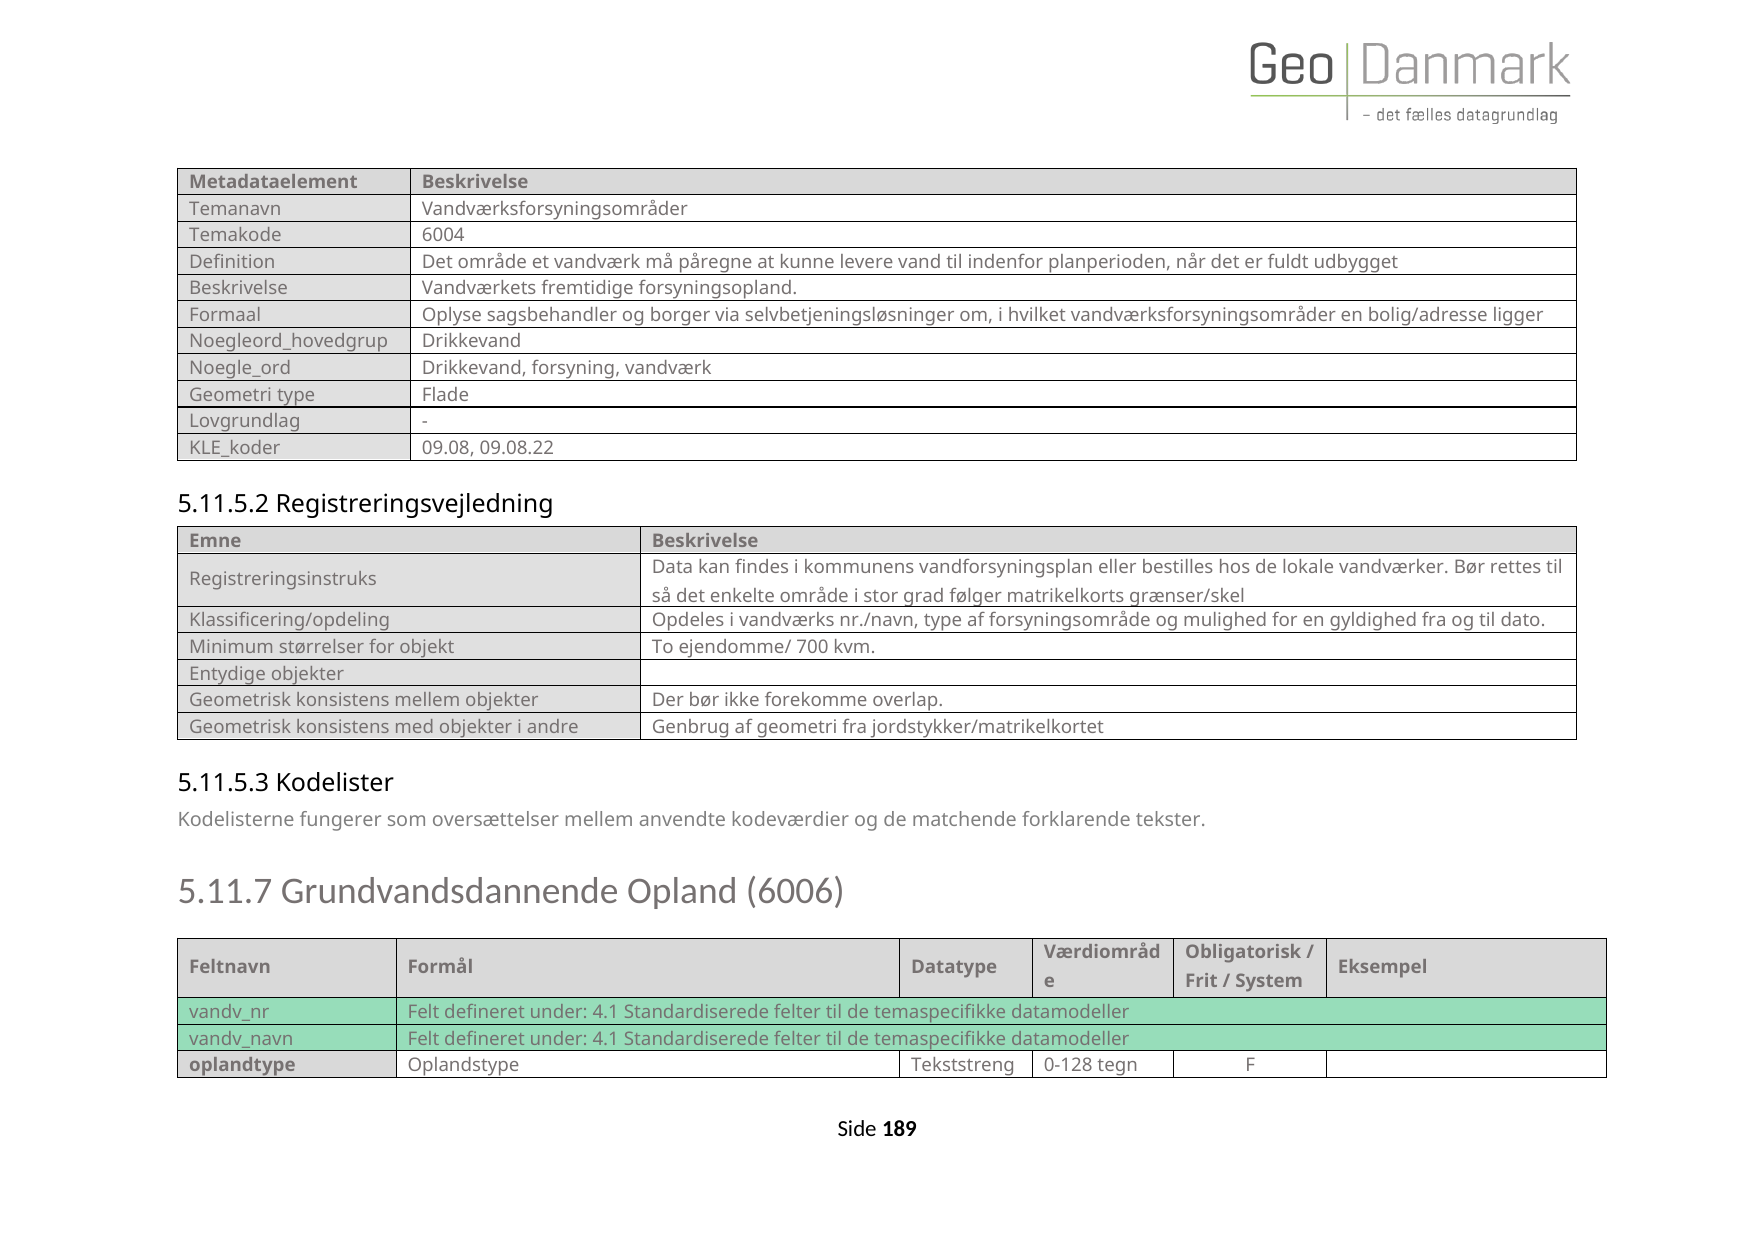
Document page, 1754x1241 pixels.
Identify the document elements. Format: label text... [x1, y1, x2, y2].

text Kodelisterne fungerer som oversættelser mellem anvendte kodeværdier og de matchende forklarende tekster. [177, 805, 1577, 832]
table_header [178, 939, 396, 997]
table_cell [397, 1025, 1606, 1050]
subtitle 5.11.5.2 Registreringsvejledning [177, 486, 1577, 520]
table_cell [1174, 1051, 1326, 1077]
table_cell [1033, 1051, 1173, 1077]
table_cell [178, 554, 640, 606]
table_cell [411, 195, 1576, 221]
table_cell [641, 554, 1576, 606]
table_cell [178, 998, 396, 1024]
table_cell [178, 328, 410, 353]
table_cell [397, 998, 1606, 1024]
picture [1244, 32, 1577, 132]
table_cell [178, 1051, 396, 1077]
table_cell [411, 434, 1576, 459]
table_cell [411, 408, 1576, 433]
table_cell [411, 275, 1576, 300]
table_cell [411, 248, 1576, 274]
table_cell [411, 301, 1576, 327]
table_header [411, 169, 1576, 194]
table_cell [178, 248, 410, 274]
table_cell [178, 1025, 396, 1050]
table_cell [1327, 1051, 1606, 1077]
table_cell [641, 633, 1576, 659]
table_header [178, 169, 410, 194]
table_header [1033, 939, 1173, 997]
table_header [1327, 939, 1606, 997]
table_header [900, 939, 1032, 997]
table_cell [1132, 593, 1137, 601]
subtitle 5.11.5.3 Kodelister [177, 764, 1577, 798]
subtitle 5.11.7 Grundvandsdannende Opland (6006) [177, 867, 1577, 912]
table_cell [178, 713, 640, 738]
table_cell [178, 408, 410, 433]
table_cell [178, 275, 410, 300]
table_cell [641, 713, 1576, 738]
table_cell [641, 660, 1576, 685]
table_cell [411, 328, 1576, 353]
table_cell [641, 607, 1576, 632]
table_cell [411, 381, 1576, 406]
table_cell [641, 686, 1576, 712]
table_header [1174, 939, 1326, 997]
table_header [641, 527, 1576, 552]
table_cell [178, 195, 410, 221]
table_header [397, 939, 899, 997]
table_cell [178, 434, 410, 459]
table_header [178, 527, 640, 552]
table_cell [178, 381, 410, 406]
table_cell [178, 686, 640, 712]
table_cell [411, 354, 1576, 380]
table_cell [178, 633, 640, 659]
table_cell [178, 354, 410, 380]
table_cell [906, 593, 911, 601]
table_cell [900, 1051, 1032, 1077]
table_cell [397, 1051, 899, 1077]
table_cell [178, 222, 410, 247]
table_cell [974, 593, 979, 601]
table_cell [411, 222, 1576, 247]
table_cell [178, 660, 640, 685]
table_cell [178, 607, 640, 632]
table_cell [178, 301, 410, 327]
